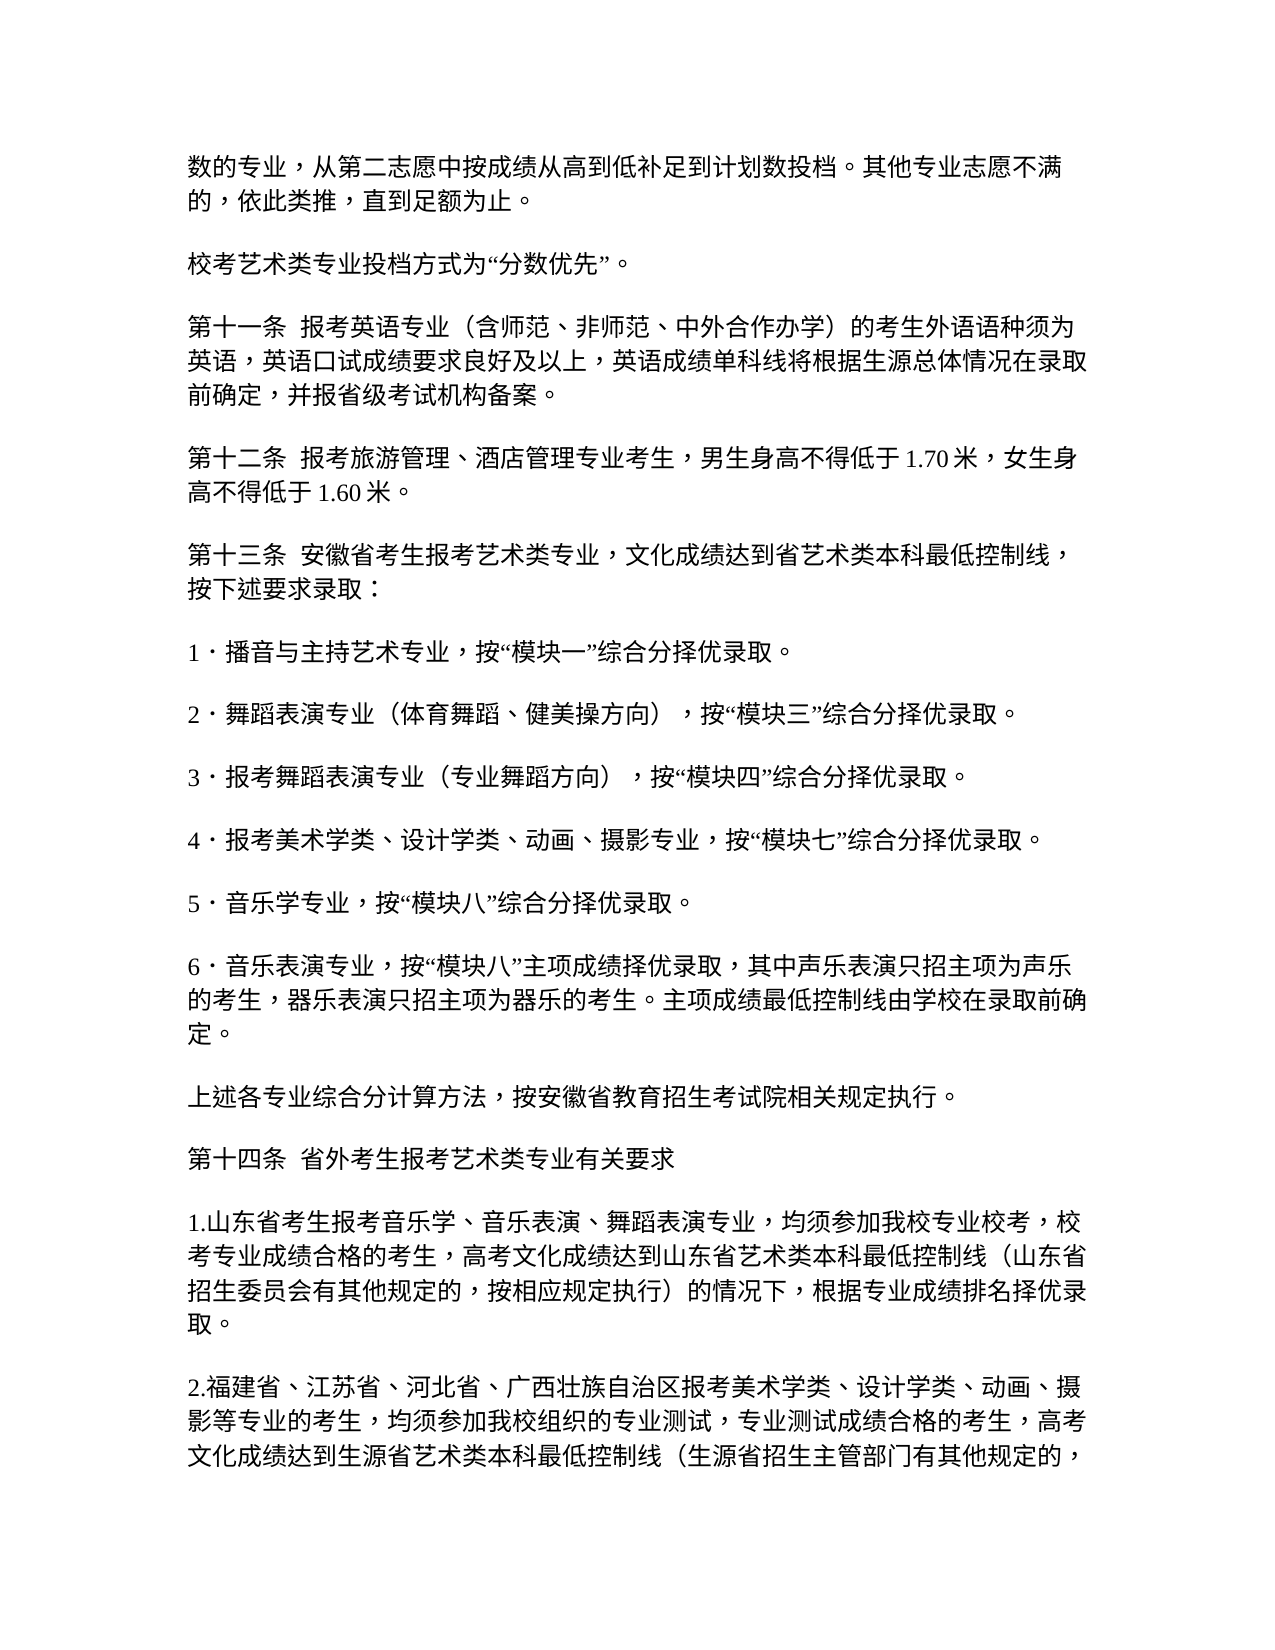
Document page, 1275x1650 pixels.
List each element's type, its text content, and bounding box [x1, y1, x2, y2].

text 1．播音与主持艺术专业，按“模块一”综合分择优录取。 [187, 634, 1087, 668]
text 第十二条 报考旅游管理、酒店管理专业考生，男生身高不得低于1.70米，女生身高不得低于1.60米。 [187, 441, 1087, 509]
text 校考艺术类专业投档方式为“分数优先”。 [187, 247, 1087, 281]
text 上述各专业综合分计算方法，按安徽省教育招生考试院相关规定执行。 [187, 1079, 1087, 1113]
text 3．报考舞蹈表演专业（专业舞蹈方向），按“模块四”综合分择优录取。 [187, 760, 1087, 794]
text 第十一条 报考英语专业（含师范、非师范、中外合作办学）的考生外语语种须为英语，英语口试成绩要求良好及以上，英语成绩单科线将根据生源总体情况在录取前确定，并报省级考试机构备案。 [187, 310, 1087, 412]
text 2．舞蹈表演专业（体育舞蹈、健美操方向），按“模块三”综合分择优录取。 [187, 697, 1087, 731]
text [187, 150, 1087, 218]
text 第十四条 省外考生报考艺术类专业有关要求 [187, 1142, 1087, 1176]
text 1.山东省考生报考音乐学、音乐表演、舞蹈表演专业，均须参加我校专业校考，校考专业成绩合格的考生，高考文化成绩达到山东省艺术类本科最低控制线（山东省招生委员会有其他规定的，按相应规定执行）的情况下，根据专业成绩排名择优录取。 [187, 1205, 1087, 1341]
text 4．报考美术学类、设计学类、动画、摄影专业，按“模块七”综合分择优录取。 [187, 823, 1087, 857]
text 6．音乐表演专业，按“模块八”主项成绩择优录取，其中声乐表演只招主项为声乐的考生，器乐表演只招主项为器乐的考生。主项成绩最低控制线由学校在录取前确定。 [187, 948, 1087, 1051]
text 5．音乐学专业，按“模块八”综合分择优录取。 [187, 886, 1087, 920]
text 第十三条 安徽省考生报考艺术类专业，文化成绩达到省艺术类本科最低控制线，按下述要求录取： [187, 537, 1087, 606]
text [187, 1370, 1087, 1472]
